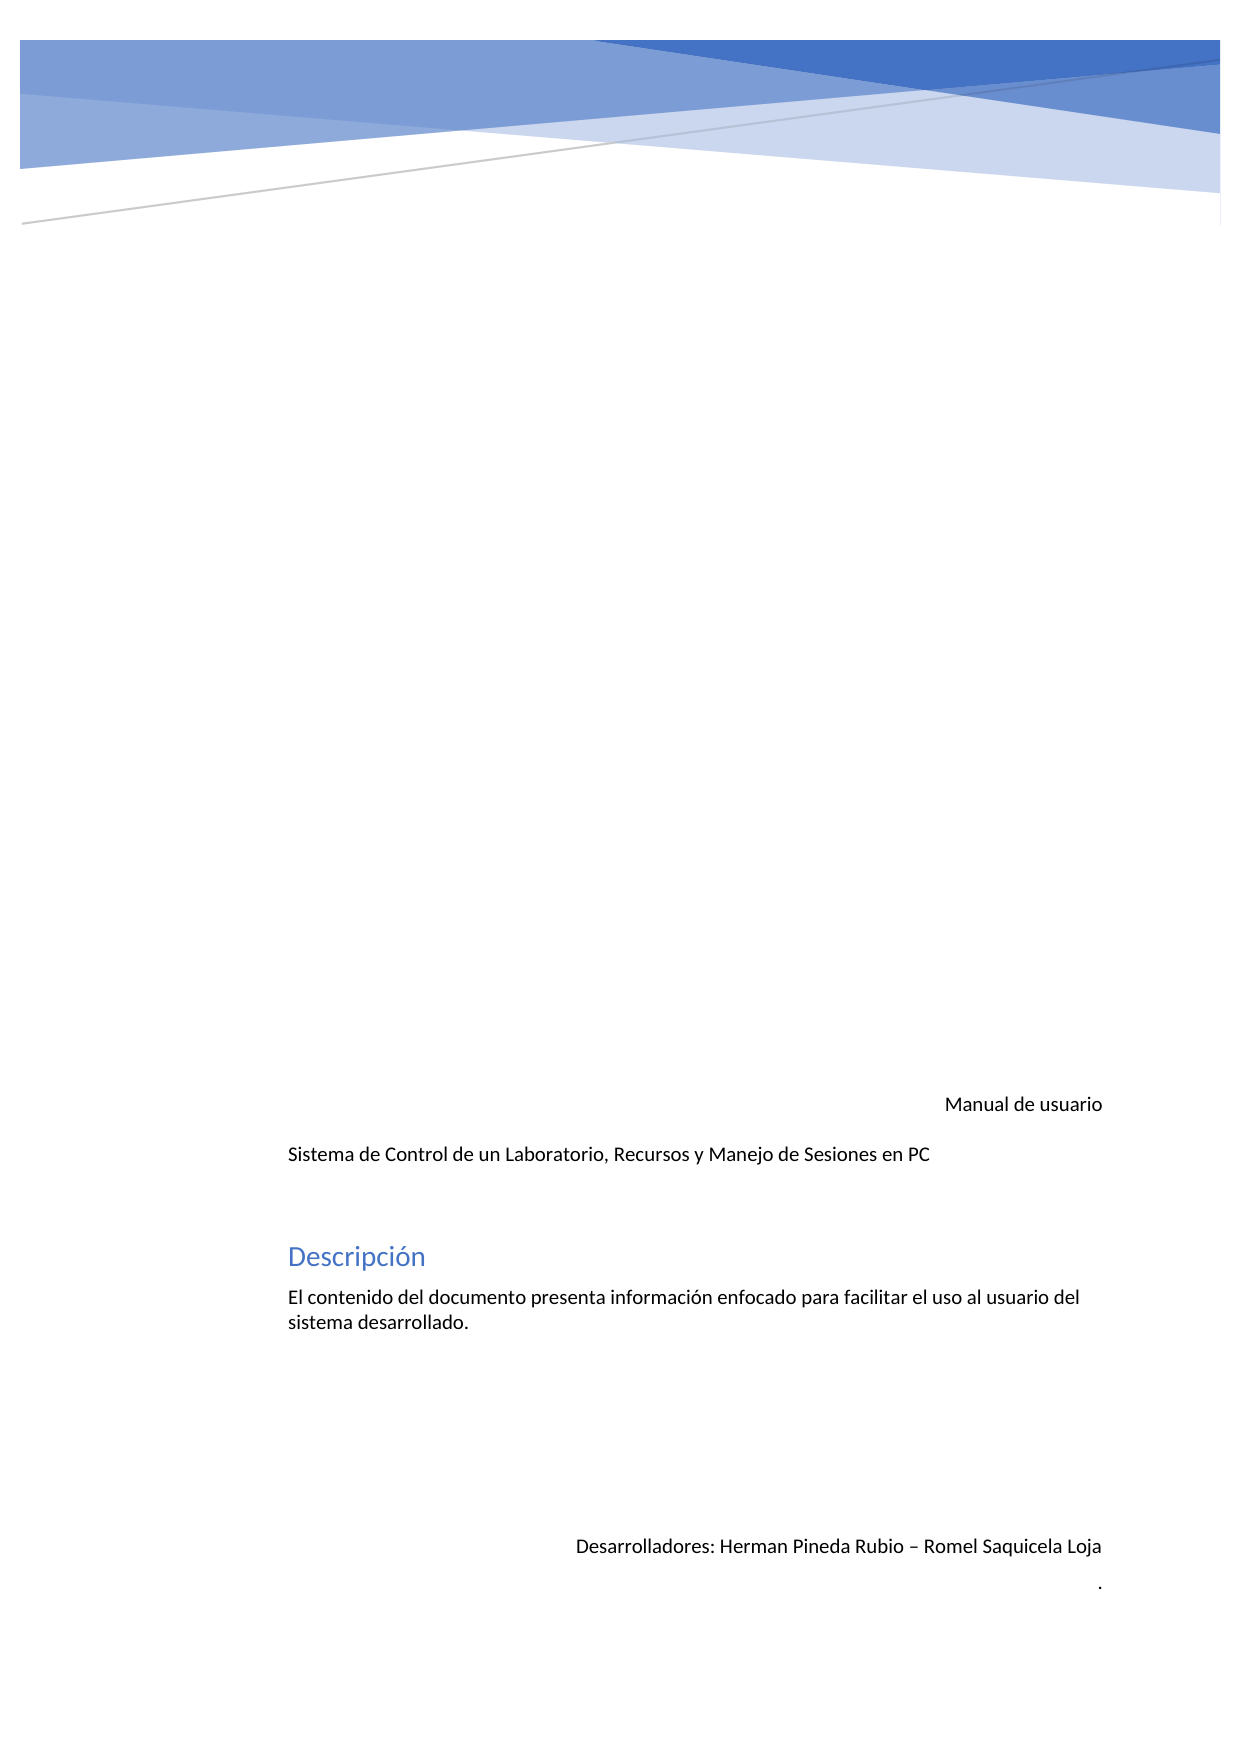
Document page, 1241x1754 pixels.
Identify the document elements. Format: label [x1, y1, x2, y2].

picture [20, 40, 1221, 240]
